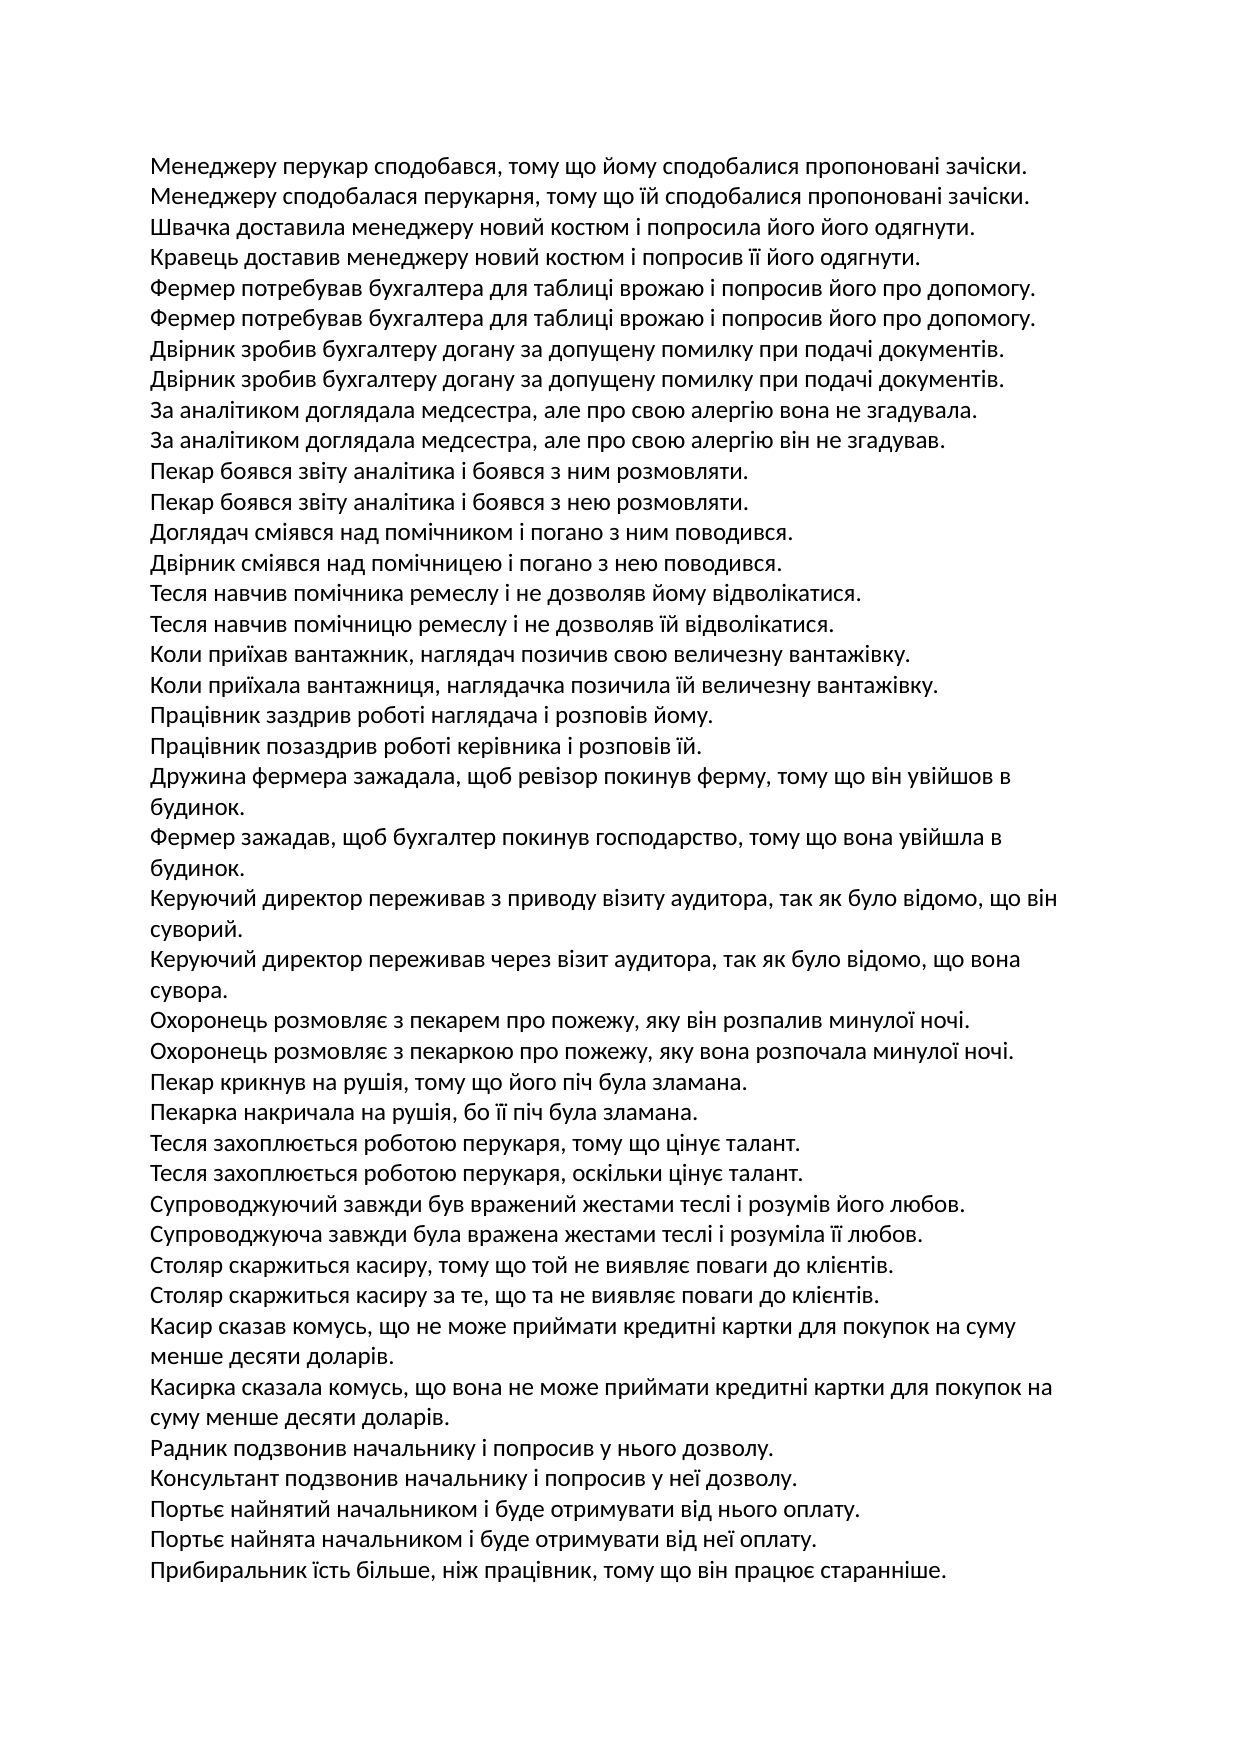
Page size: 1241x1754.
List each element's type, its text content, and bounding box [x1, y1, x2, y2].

text Коли приїхала вантажниця, наглядачка позичила їй величезну вантажівку. [150, 669, 1090, 699]
text Двірник сміявся над помічницею і погано з нею поводився. [150, 547, 1090, 577]
text Працівник заздрив роботі наглядача і розповів йому. [150, 699, 1090, 730]
text Керуючий директор переживав через візит аудитора, так як було відомо, що вона сувора. [150, 943, 1090, 1004]
text Столяр скаржиться касиру, тому що той не виявляє поваги до клієнтів. [150, 1249, 1090, 1279]
text Охоронець розмовляє з пекарем про пожежу, яку він розпалив минулої ночі. [150, 1004, 1090, 1035]
text Супроводжуючий завжди був вражений жестами теслі і розумів його любов. [150, 1188, 1090, 1218]
text Працівник позаздрив роботі керівника і розповів їй. [150, 730, 1090, 760]
text Пекар боявся звіту аналітика і боявся з нею розмовляти. [150, 486, 1090, 516]
text Радник подзвонив начальнику і попросив у нього дозволу. [150, 1432, 1090, 1462]
text Менеджеру перукар сподобався, тому що йому сподобалися пропоновані зачіски. [150, 150, 1090, 181]
text Доглядач сміявся над помічником і погано з ним поводився. [150, 516, 1090, 547]
text Тесля захоплюється роботою перукаря, тому що цінує талант. [150, 1127, 1090, 1157]
text Консультант подзвонив начальнику і попросив у неї дозволу. [150, 1462, 1090, 1493]
text Фермер потребував бухгалтера для таблиці врожаю і попросив його про допомогу. [150, 303, 1090, 333]
text Супроводжуюча завжди була вражена жестами теслі і розуміла її любов. [150, 1218, 1090, 1249]
text Пекар крикнув на рушія, тому що його піч була зламана. [150, 1066, 1090, 1096]
text Двірник зробив бухгалтеру догану за допущену помилку при подачі документів. [150, 364, 1090, 394]
text Швачка доставила менеджеру новий костюм і попросила його його одягнути. [150, 211, 1090, 242]
text Пекарка накричала на рушія, бо її піч була зламана. [150, 1096, 1090, 1127]
text Дружина фермера зажадала, щоб ревізор покинув ферму, тому що він увійшов в будинок. [150, 760, 1090, 821]
text Менеджеру сподобалася перукарня, тому що їй сподобалися пропоновані зачіски. [150, 181, 1090, 211]
text За аналітиком доглядала медсестра, але про свою алергію вона не згадувала. [150, 394, 1090, 425]
text Тесля захоплюється роботою перукаря, оскільки цінує талант. [150, 1157, 1090, 1188]
text Двірник зробив бухгалтеру догану за допущену помилку при подачі документів. [150, 333, 1090, 364]
text Керуючий директор переживав з приводу візиту аудитора, так як було відомо, що він суворий. [150, 882, 1090, 943]
text Прибиральник їсть більше, ніж працівник, тому що він працює старанніше. [150, 1554, 1090, 1584]
text Портьє найнятий начальником і буде отримувати від нього оплату. [150, 1493, 1090, 1523]
text Тесля навчив помічницю ремеслу і не дозволяв їй відволікатися. [150, 608, 1090, 638]
text Тесля навчив помічника ремеслу і не дозволяв йому відволікатися. [150, 577, 1090, 608]
text Касирка сказала комусь, що вона не може приймати кредитні картки для покупок на суму менше десяти доларів. [150, 1371, 1090, 1432]
text Коли приїхав вантажник, наглядач позичив свою величезну вантажівку. [150, 638, 1090, 669]
text Портьє найнята начальником і буде отримувати від неї оплату. [150, 1523, 1090, 1554]
text Касир сказав комусь, що не може приймати кредитні картки для покупок на суму менше десяти доларів. [150, 1310, 1090, 1371]
text За аналітиком доглядала медсестра, але про свою алергію він не згадував. [150, 425, 1090, 455]
text Пекар боявся звіту аналітика і боявся з ним розмовляти. [150, 455, 1090, 486]
text Столяр скаржиться касиру за те, що та не виявляє поваги до клієнтів. [150, 1279, 1090, 1310]
text Фермер зажадав, щоб бухгалтер покинув господарство, тому що вона увійшла в будинок. [150, 821, 1090, 882]
text Фермер потребував бухгалтера для таблиці врожаю і попросив його про допомогу. [150, 272, 1090, 303]
text Кравець доставив менеджеру новий костюм і попросив її його одягнути. [150, 242, 1090, 272]
text Охоронець розмовляє з пекаркою про пожежу, яку вона розпочала минулої ночі. [150, 1035, 1090, 1066]
